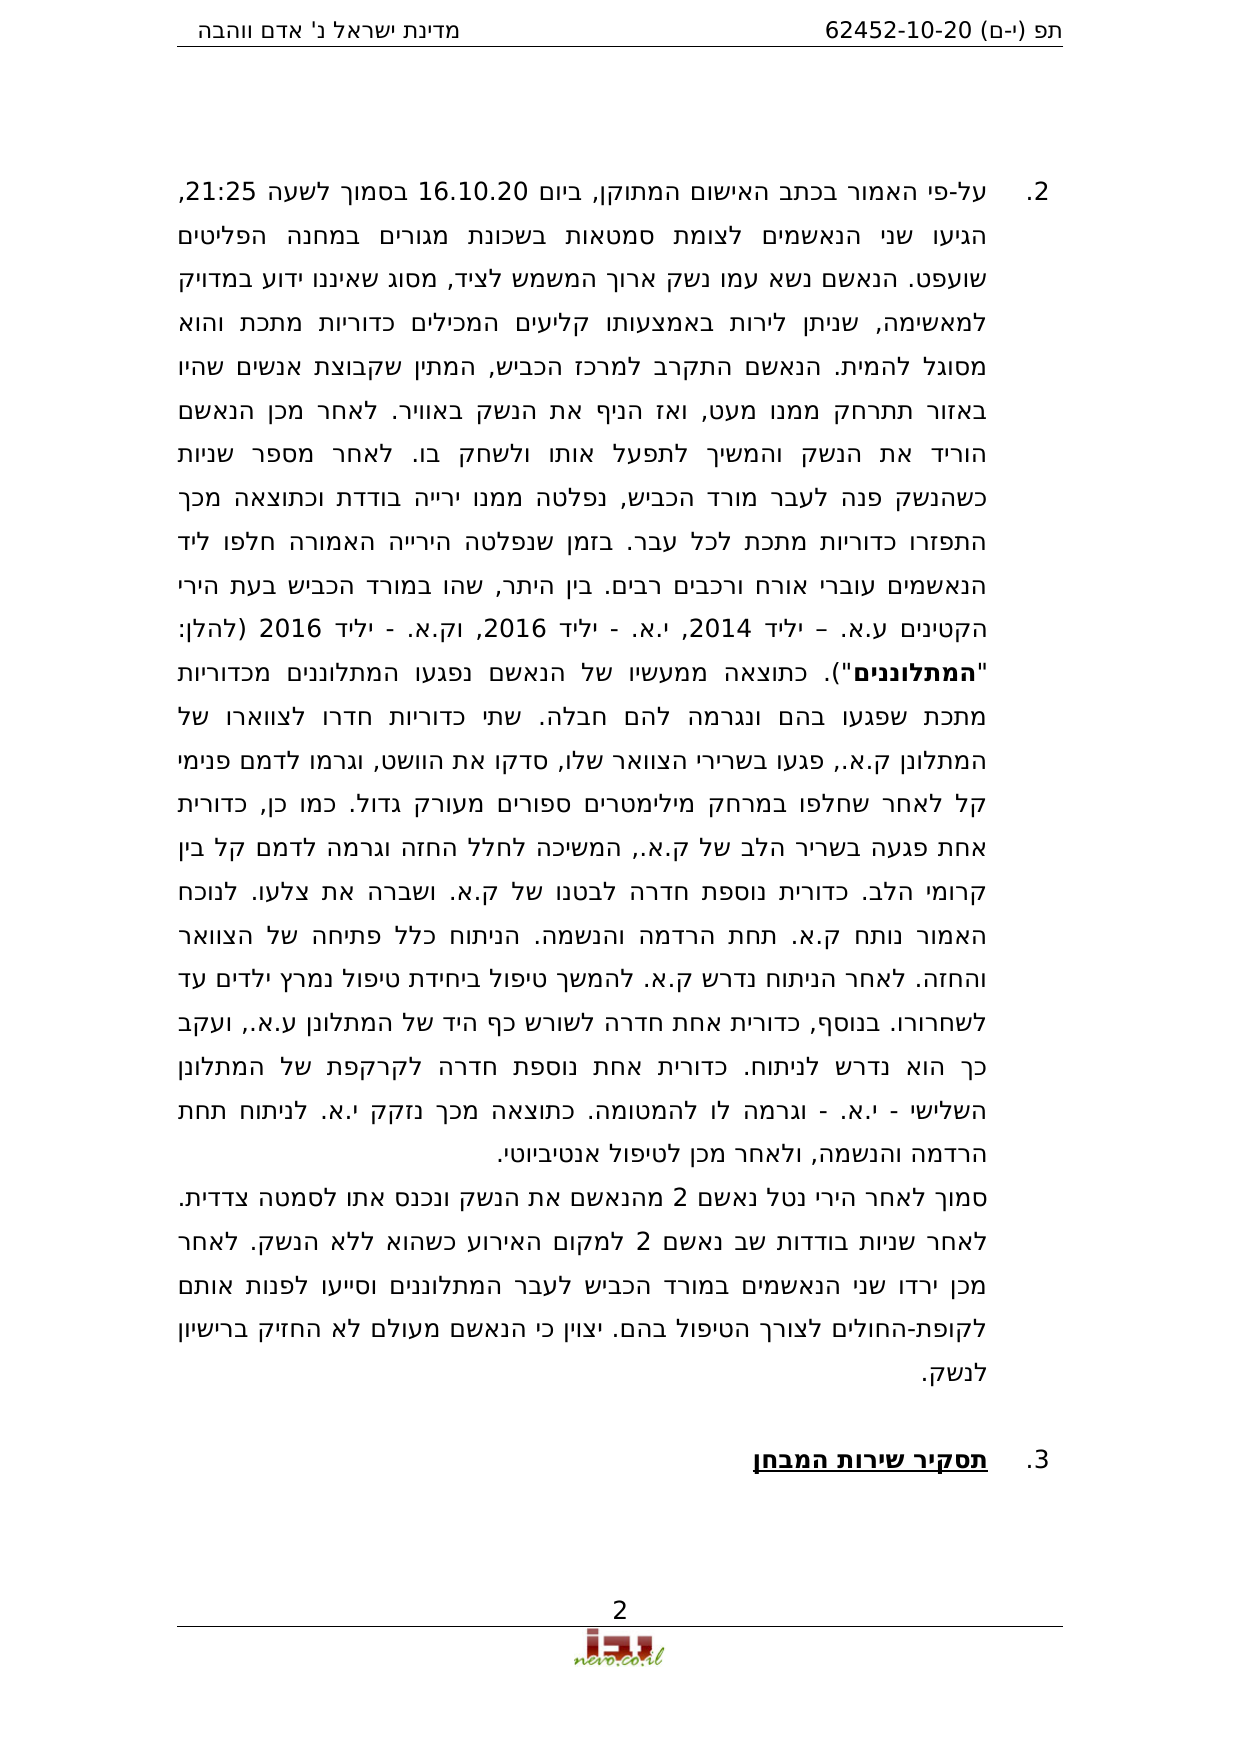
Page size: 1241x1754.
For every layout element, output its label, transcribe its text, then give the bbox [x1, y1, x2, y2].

picture [574, 1628, 666, 1667]
list תסקיר שירות המבחן [177, 1445, 1026, 1474]
list סמוך לאחר הירי נטל נאשם 2 מהנאשם את הנשק ונכנס אתו לסמטה צדדית. לאחר שניות בודדות שב נאשם 2 למקום האירוע כשהוא ללא הנשק. לאחר מכן ירדו שני הנאשמים במורד הכביש לעבר המתלוננים וסייעו לפנות אותם לקופת-החולים לצורך הטיפול בהם. יצוין כי הנאשם מעולם לא החזיק ברישיון לנשק. [177, 1183, 988, 1388]
list על-פי האמור בכתב האישום המתוקן, ביום 16.10.20 בסמוך לשעה 21:25, הגיעו שני הנאשמים לצומת סמטאות בשכונת מגורים במחנה הפליטים שועפט. הנאשם נשא עמו נשק ארוך המשמש לציד, מסוג שאיננו ידוע במדויק למאשימה, שניתן לירות באמצעותו קליעים המכילים כדוריות מתכת והוא מסוגל להמית. הנאשם התקרב למרכז הכביש, המתין שקבוצת אנשים שהיו באזור תתרחק ממנו מעט, ואז הניף את הנשק באוויר. לאחר מכן הנאשם הוריד את הנשק והמשיך לתפעל אותו ולשחק בו. לאחר מספר שניות כשהנשק פנה לעבר מורד הכביש, נפלטה ממנו ירייה בודדת וכתוצאה מכך התפזרו כדוריות מתכת לכל עבר. בזמן שנפלטה הירייה האמורה חלפו ליד הנאשמים עוברי אורח ורכבים רבים. בין היתר, שהו במורד הכביש בעת הירי הקטינים ע.א. – יליד 2014, י.א. - יליד 2016, וק.א. - יליד 2016 (להלן: "המתלוננים"). כתוצאה ממעשיו של הנאשם נפגעו המתלוננים מכדוריות מתכת שפגעו בהם ונגרמה להם חבלה. שתי כדוריות חדרו לצווארו של המתלונן ק.א., פגעו בשרירי הצוואר שלו, סדקו את הוושט, וגרמו לדמם פנימי קל לאחר שחלפו במרחק מילימטרים ספורים מעורק גדול. כמו כן, כדורית אחת פגעה בשריר הלב של ק.א., המשיכה לחלל החזה וגרמה לדמם קל בין קרומי הלב. כדורית נוספת חדרה לבטנו של ק.א. ושברה את צלעו. לנוכח האמור נותח ק.א. תחת הרדמה והנשמה. הניתוח כלל פתיחה של הצוואר והחזה. לאחר הניתוח נדרש ק.א. להמשך טיפול ביחידת טיפול נמרץ ילדים עד לשחרורו. בנוסף, כדורית אחת חדרה לשורש כף היד של המתלונן ע.א., ועקב כך הוא נדרש לניתוח. כדורית אחת נוספת חדרה לקרקפת של המתלונן השלישי - י.א. - וגרמה לו להמטומה. כתוצאה מכך נזקק י.א. לניתוח תחת הרדמה והנשמה, ולאחר מכן לטיפול אנטיביוטי. [177, 177, 1026, 1169]
